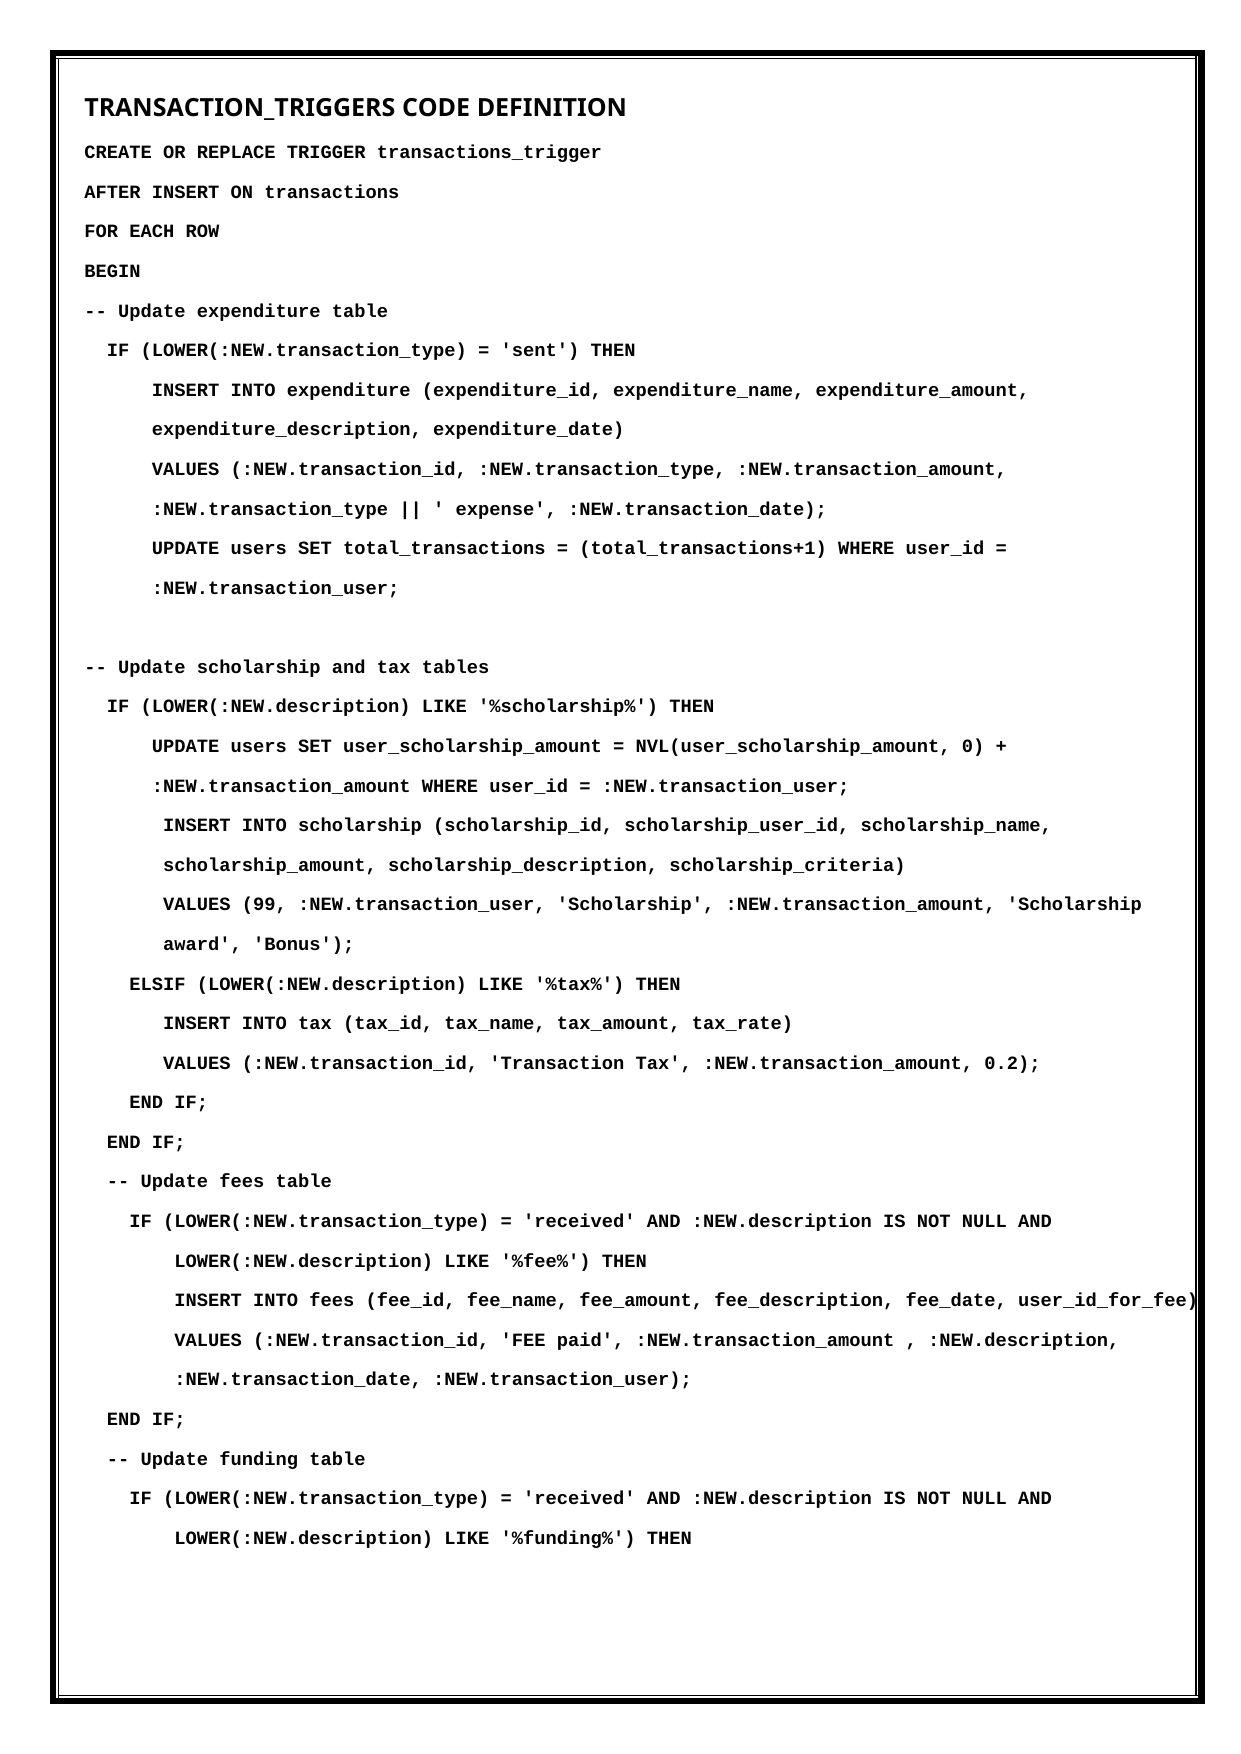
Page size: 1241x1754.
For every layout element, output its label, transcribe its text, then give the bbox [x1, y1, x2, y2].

text END IF; [84, 1410, 1195, 1431]
text AFTER INSERT ON transactions [84, 183, 1195, 204]
text IF (LOWER(:NEW.transaction_type) = 'sent') THEN [84, 341, 1195, 362]
text IF (LOWER(:NEW.description) LIKE '%scholarship%') THEN [84, 697, 1195, 718]
text UPDATE users SET user_scholarship_amount = NVL(user_scholarship_amount, 0) + [84, 737, 1195, 758]
text INSERT INTO expenditure (expenditure_id, expenditure_name, expenditure_amount, [84, 381, 1195, 402]
text -- Update funding table [84, 1449, 1195, 1471]
text TRANSACTION_TRIGGERS CODE DEFINITION [84, 89, 1195, 124]
text VALUES (:NEW.transaction_id, 'Transaction Tax', :NEW.transaction_amount, 0.2); [84, 1053, 1195, 1075]
text scholarship_amount, scholarship_description, scholarship_criteria) [84, 856, 1195, 877]
text VALUES (:NEW.transaction_id, :NEW.transaction_type, :NEW.transaction_amount, [84, 460, 1195, 481]
text :NEW.transaction_amount WHERE user_id = :NEW.transaction_user; [84, 776, 1195, 798]
text -- Update expenditure table [84, 301, 1195, 323]
text INSERT INTO tax (tax_id, tax_name, tax_amount, tax_rate) [84, 1014, 1195, 1035]
text VALUES (:NEW.transaction_id, 'FEE paid', :NEW.transaction_amount , :NEW.description, [84, 1331, 1195, 1352]
text expenditure_description, expenditure_date) [84, 420, 1195, 441]
text award', 'Bonus'); [84, 935, 1195, 956]
text INSERT INTO scholarship (scholarship_id, scholarship_user_id, scholarship_name, [84, 816, 1195, 837]
text END IF; [84, 1133, 1195, 1154]
text IF (LOWER(:NEW.transaction_type) = 'received' AND :NEW.description IS NOT NULL AND [84, 1489, 1195, 1510]
text :NEW.transaction_user; [84, 578, 1195, 600]
text LOWER(:NEW.description) LIKE '%fee%') THEN [84, 1251, 1195, 1273]
text ELSIF (LOWER(:NEW.description) LIKE '%tax%') THEN [84, 974, 1195, 996]
text UPDATE users SET total_transactions = (total_transactions+1) WHERE user_id = [84, 539, 1195, 560]
text BEGIN [84, 262, 1195, 283]
text IF (LOWER(:NEW.transaction_type) = 'received' AND :NEW.description IS NOT NULL AND [84, 1212, 1195, 1233]
text LOWER(:NEW.description) LIKE '%funding%') THEN [84, 1528, 1195, 1550]
text -- Update scholarship and tax tables [84, 658, 1195, 679]
text INSERT INTO fees (fee_id, fee_name, fee_amount, fee_description, fee_date, user_id_for_fee) [84, 1291, 1195, 1312]
text FOR EACH ROW [84, 222, 1195, 243]
text END IF; [84, 1093, 1195, 1114]
text VALUES (99, :NEW.transaction_user, 'Scholarship', :NEW.transaction_amount, 'Scholarship [84, 895, 1195, 916]
text -- Update fees table [84, 1172, 1195, 1193]
text :NEW.transaction_date, :NEW.transaction_user); [84, 1370, 1195, 1391]
text :NEW.transaction_type || ' expense', :NEW.transaction_date); [84, 499, 1195, 521]
text CREATE OR REPLACE TRIGGER transactions_trigger [84, 143, 1195, 164]
